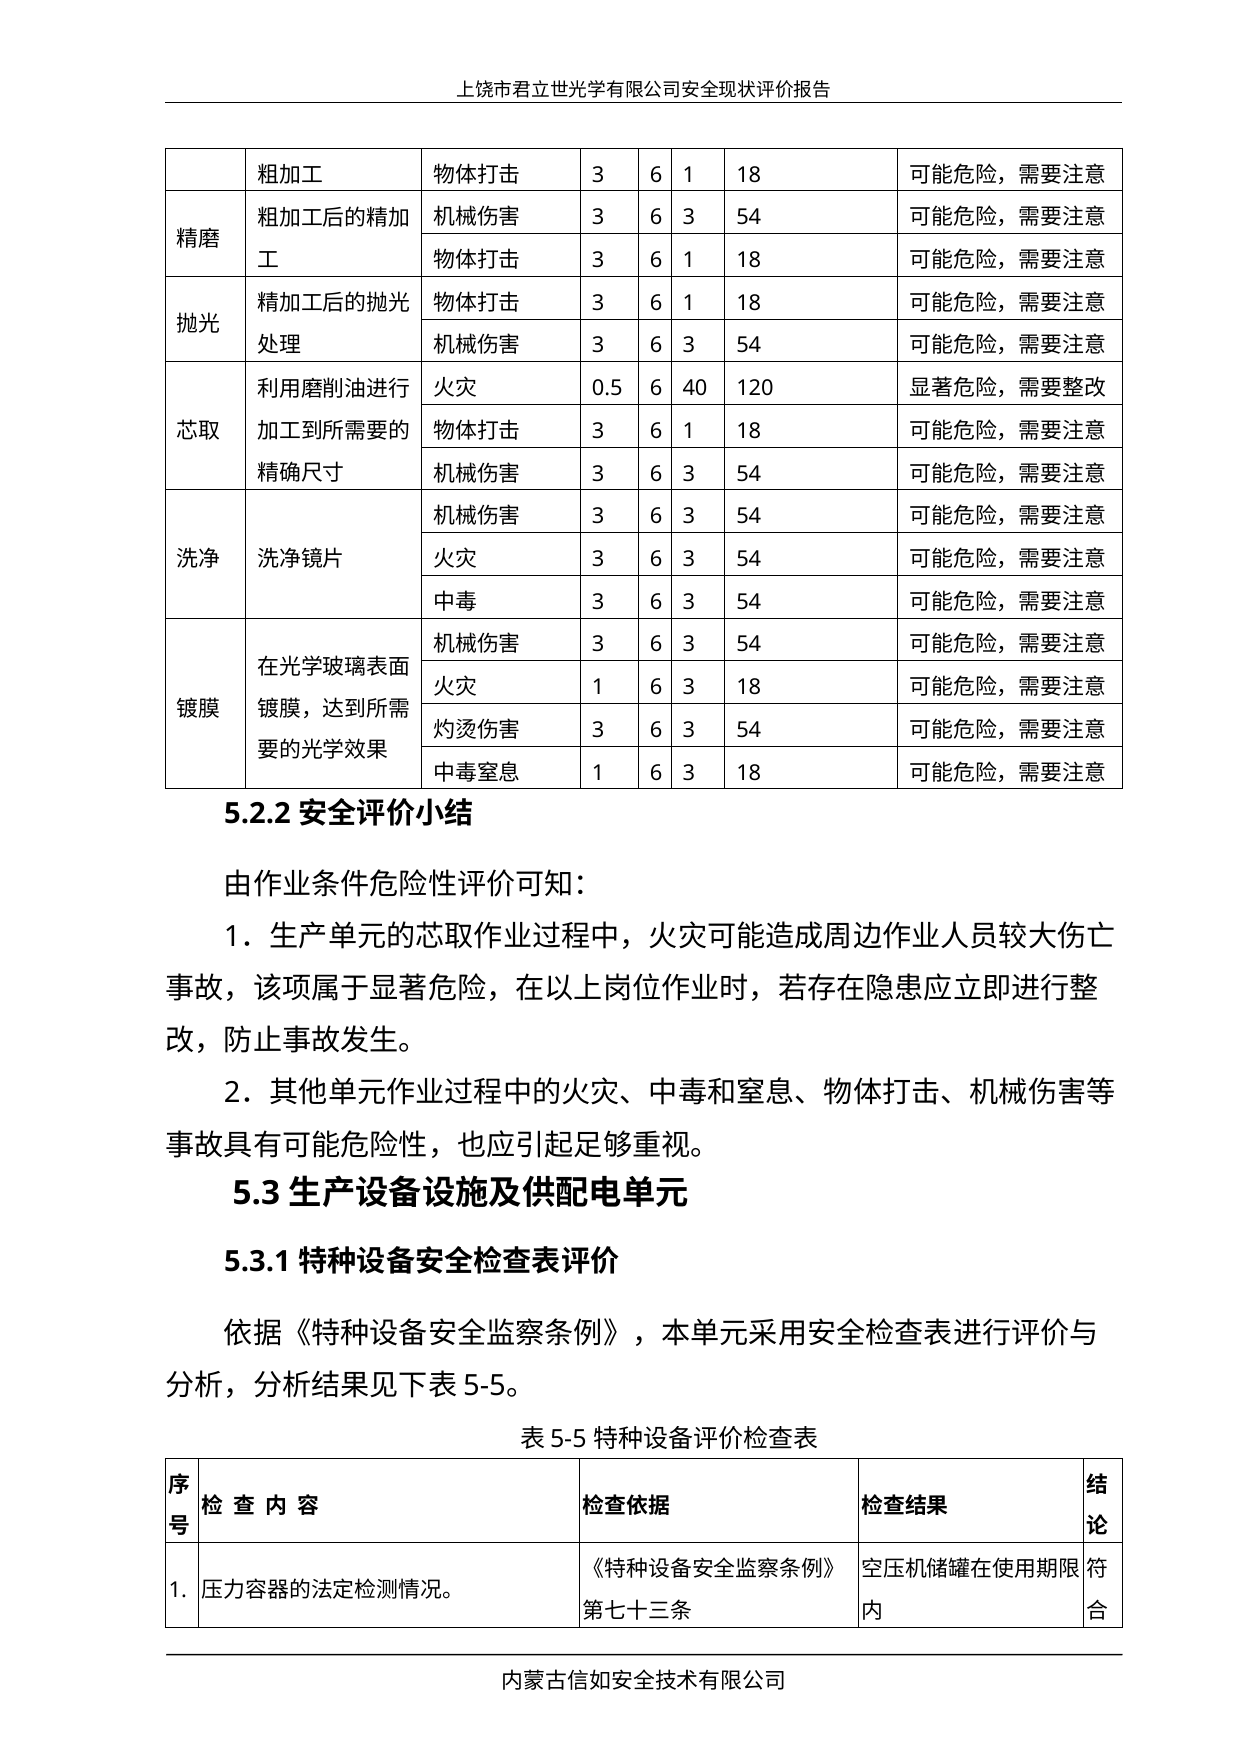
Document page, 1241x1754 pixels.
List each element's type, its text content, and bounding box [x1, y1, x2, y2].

table_cell 机械伤害 [422, 448, 580, 489]
table_cell 粗加工后的精加工 [246, 191, 421, 276]
table_cell 机械伤害 [422, 320, 580, 361]
table_cell 3 [672, 619, 724, 660]
table_cell 1 [672, 405, 724, 447]
table_cell 18 [725, 405, 897, 447]
table_cell 可能危险，需要注意 [898, 234, 1122, 276]
table_cell 可能危险，需要注意 [898, 619, 1122, 660]
table_cell 可能危险，需要注意 [898, 149, 1122, 190]
table_cell 可能危险，需要注意 [898, 747, 1122, 788]
table_cell 3 [672, 576, 724, 617]
table_cell 利用磨削油进行加工到所需要的精确尺寸 [246, 362, 421, 489]
table_cell 灼烫伤害 [422, 704, 580, 746]
table_cell 54 [725, 704, 897, 746]
table_cell 空压机储罐在使用期限内 [859, 1543, 1083, 1627]
table_cell 6 [639, 362, 671, 404]
table_cell 对毛坯镜片进行粗加工 [246, 149, 421, 190]
table_cell 可能危险，需要注意 [898, 490, 1122, 532]
table_cell 物体打击 [422, 234, 580, 276]
table_cell 3 [672, 320, 724, 361]
table_cell 0.5 [581, 362, 638, 404]
text 由作业条件危险性评价可知： [165, 853, 1122, 905]
table_cell 1 [581, 661, 638, 703]
table_cell 可能危险，需要注意 [898, 405, 1122, 447]
table_cell 芯取 [166, 362, 245, 489]
table_cell 54 [725, 448, 897, 489]
table_cell 18 [725, 747, 897, 788]
table_cell 40 [672, 362, 724, 404]
table_header 检查结果 [859, 1459, 1083, 1542]
table_cell 3 [581, 320, 638, 361]
table_cell 6 [639, 277, 671, 318]
table_cell 火灾 [422, 362, 580, 404]
table_cell 6 [639, 234, 671, 276]
table_cell 1 [672, 234, 724, 276]
table_cell 3 [581, 149, 638, 190]
table_cell 3 [581, 576, 638, 617]
table_cell 1 [672, 149, 724, 190]
table_cell 可能危险，需要注意 [898, 320, 1122, 361]
table_cell 120 [725, 362, 897, 404]
table_cell 6 [639, 405, 671, 447]
table_cell 1 [581, 747, 638, 788]
text 依据《特种设备安全监察条例》，本单元采用安全检查表进行评价与分析，分析结果见下表5-5。 [165, 1302, 1122, 1406]
table_cell 3 [581, 405, 638, 447]
table_cell 中毒 [422, 576, 580, 617]
table_cell 可能危险，需要注意 [898, 661, 1122, 703]
table_cell 6 [639, 320, 671, 361]
table_cell 可能危险，需要注意 [898, 277, 1122, 318]
table_cell 物体打击 [422, 149, 580, 190]
table_cell 3 [581, 448, 638, 489]
table_cell 6 [639, 448, 671, 489]
table_cell 可能危险，需要注意 [898, 576, 1122, 617]
table_cell 6 [639, 661, 671, 703]
table_cell 54 [725, 619, 897, 660]
table_cell 中毒窒息 [422, 747, 580, 788]
table_cell 18 [725, 661, 897, 703]
table_cell 3 [672, 661, 724, 703]
table_cell 6 [639, 576, 671, 617]
table_header 序号 [166, 1459, 198, 1542]
table_cell 精加工后的抛光处理 [246, 277, 421, 361]
table_cell 显著危险，需要整改 [898, 362, 1122, 404]
table_cell 精磨 [166, 191, 245, 276]
subtitle 5.3.1 特种设备安全检查表评价 [165, 1238, 1122, 1280]
table_cell 3 [672, 448, 724, 489]
table_cell 抛光 [166, 277, 245, 361]
table_cell 6 [639, 149, 671, 190]
table_cell 物体打击 [422, 277, 580, 318]
table_cell 研磨 [166, 149, 245, 190]
subtitle 5.2.2 安全评价小结 [165, 789, 1122, 832]
table_cell 《特种设备安全监察条例》第七十三条 [580, 1543, 858, 1627]
table_cell 54 [725, 533, 897, 575]
table_cell 54 [725, 576, 897, 617]
table_cell 火灾 [422, 533, 580, 575]
table_cell 6 [639, 619, 671, 660]
table_cell 洗净 [166, 490, 245, 617]
subtitle 5.3 生产设备设施及供配电单元 [165, 1165, 1122, 1214]
table_cell 火灾 [422, 661, 580, 703]
table_cell 物体打击 [422, 405, 580, 447]
table_cell 3 [581, 234, 638, 276]
table_cell 3 [672, 533, 724, 575]
table_cell 3 [581, 704, 638, 746]
table_header 检查依据 [580, 1459, 858, 1542]
text 2．其他单元作业过程中的火灾、中毒和窒息、物体打击、机械伤害等事故具有可能危险性，也应引起足够重视。 [165, 1061, 1122, 1165]
table_cell 18 [725, 149, 897, 190]
table_cell 3 [581, 619, 638, 660]
table_cell 可能危险，需要注意 [898, 704, 1122, 746]
table_cell 机械伤害 [422, 191, 580, 233]
table_cell 6 [639, 490, 671, 532]
table_cell 54 [725, 490, 897, 532]
table_cell 可能危险，需要注意 [898, 533, 1122, 575]
table_cell [166, 1543, 198, 1627]
table_cell 3 [581, 191, 638, 233]
table_cell 压力容器的法定检测情况。 [199, 1543, 579, 1627]
table_cell 3 [581, 277, 638, 318]
table_cell 3 [672, 704, 724, 746]
table_cell 3 [581, 490, 638, 532]
table_cell 机械伤害 [422, 490, 580, 532]
table_cell 3 [581, 533, 638, 575]
table_cell 18 [725, 234, 897, 276]
table_cell 可能危险，需要注意 [898, 191, 1122, 233]
table_cell 1 [672, 277, 724, 318]
table_cell 3 [672, 747, 724, 788]
table_cell 3 [672, 191, 724, 233]
table_header 结论 [1084, 1459, 1122, 1542]
table_cell 6 [639, 533, 671, 575]
table_header 检 查 内 容 [199, 1459, 579, 1542]
table_cell 54 [725, 320, 897, 361]
text 1．生产单元的芯取作业过程中，火灾可能造成周边作业人员较大伤亡事故，该项属于显著危险，在以上岗位作业时，若存在隐患应立即进行整改，防止事故发生。 [165, 905, 1122, 1061]
table_cell 6 [639, 704, 671, 746]
table_cell 54 [725, 191, 897, 233]
table_cell 6 [639, 191, 671, 233]
table_cell 18 [725, 277, 897, 318]
table_cell 镀膜 [166, 619, 245, 788]
table_cell 在光学玻璃表面镀膜，达到所需要的光学效果 [246, 619, 421, 788]
table_cell 6 [639, 747, 671, 788]
table_cell 3 [672, 490, 724, 532]
table_cell 机械伤害 [422, 619, 580, 660]
table_cell 符合 [1084, 1543, 1122, 1627]
table_cell 洗净镜片 [246, 490, 421, 617]
text 表5-5 特种设备评价检查表 [165, 1406, 1122, 1458]
table_cell 可能危险，需要注意 [898, 448, 1122, 489]
